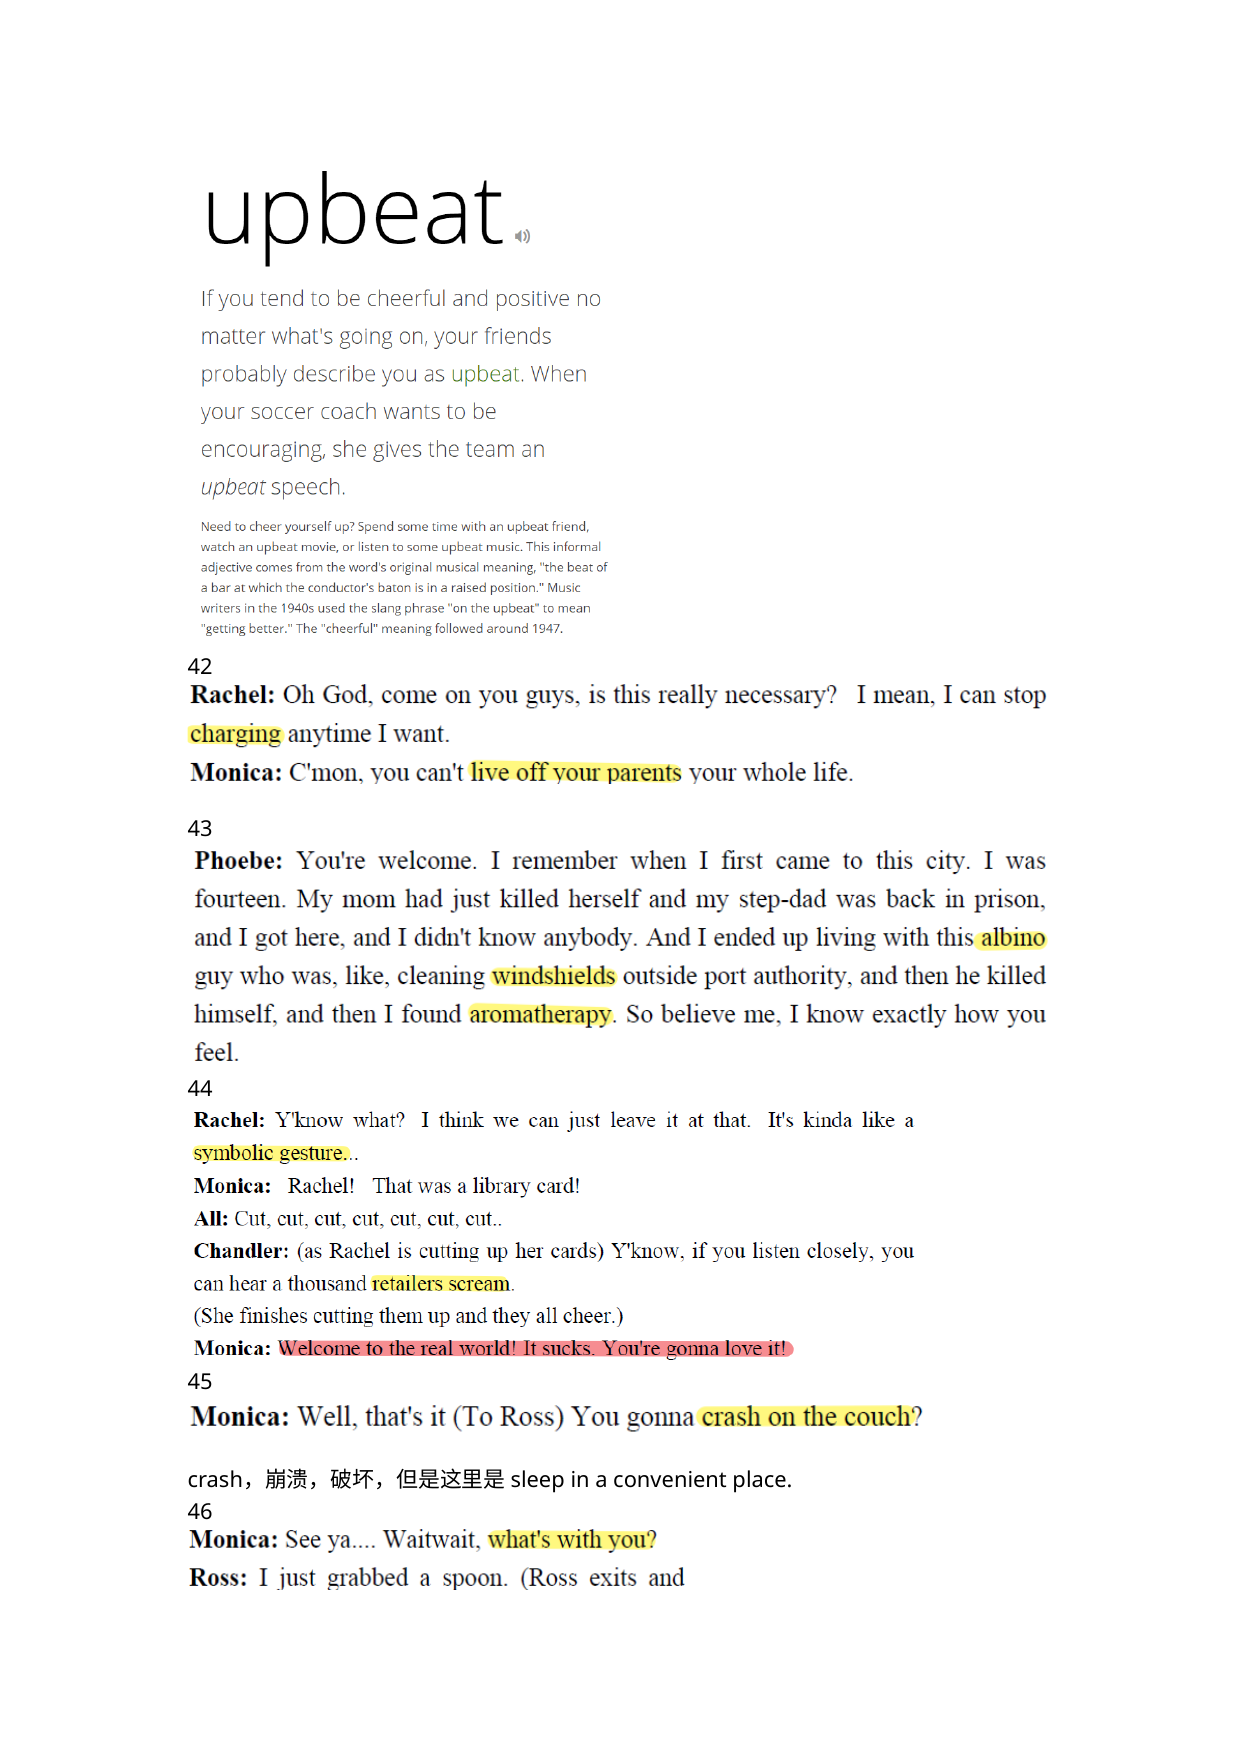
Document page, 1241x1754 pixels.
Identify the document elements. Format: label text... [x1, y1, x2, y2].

text 44 [187, 1072, 1053, 1104]
picture [187, 162, 612, 644]
text 46 [187, 1494, 1053, 1527]
picture [187, 1527, 688, 1590]
picture [187, 844, 1053, 1064]
text crash，崩溃，破坏，但是这里是 sleep in a convenient place. [187, 1462, 1053, 1494]
text 45 [187, 1364, 1053, 1397]
text 43 [187, 812, 1053, 844]
picture [187, 1397, 929, 1435]
picture [187, 1104, 917, 1362]
picture [187, 682, 1053, 784]
text 42 [187, 649, 1053, 682]
